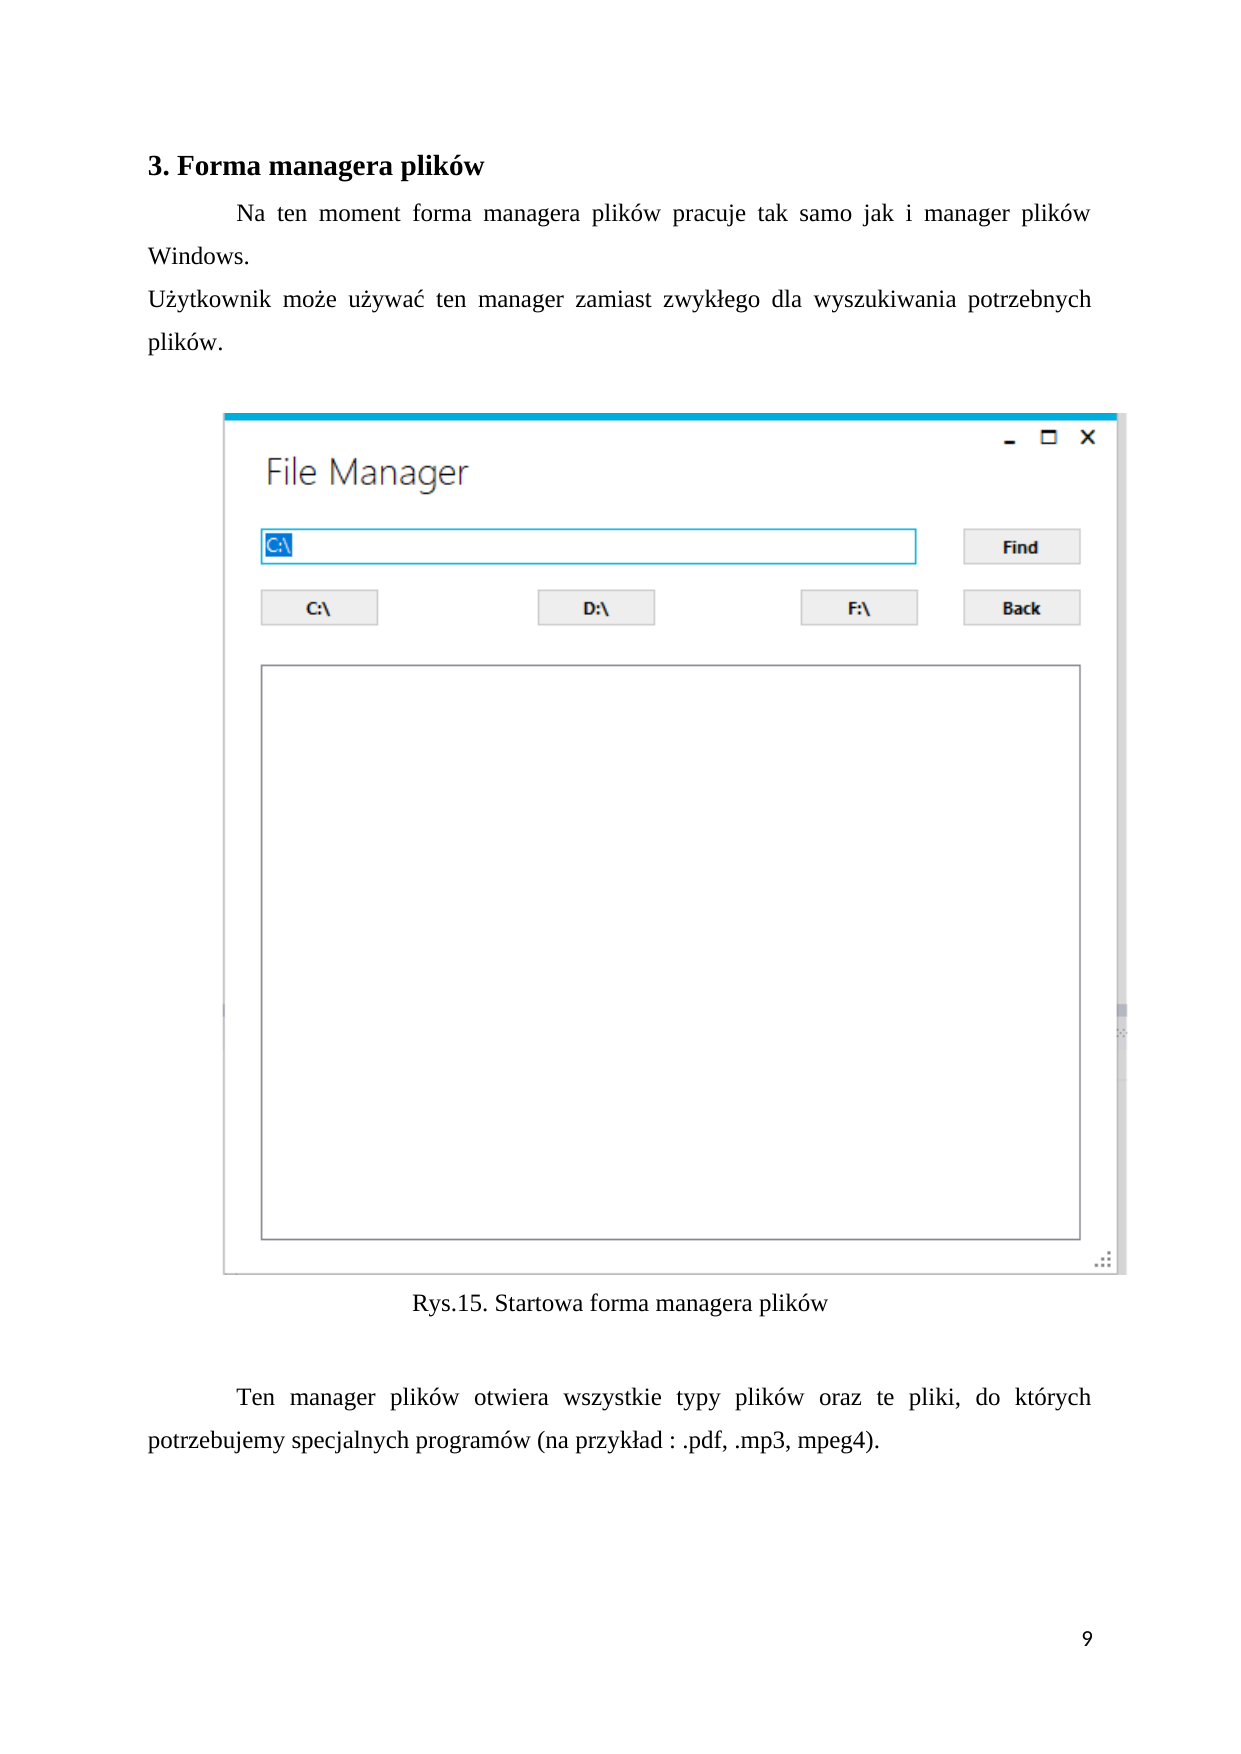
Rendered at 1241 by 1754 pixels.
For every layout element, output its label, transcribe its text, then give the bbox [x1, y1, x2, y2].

text Na ten moment forma managera plików pracuje tak samo jak i manager plików Windows. [148, 198, 1093, 270]
text Użytkownik może używać ten manager zamiast zwykłego dla wyszukiwania potrzebnych plików. [148, 284, 1093, 356]
text Rys.15. Startowa forma managera plików [148, 1288, 1093, 1317]
picture [222, 413, 1128, 1275]
text Ten manager plików otwiera wszystkie typy plików oraz te pliki, do których potrzebujemy specjalnych programów (na przykład : .pdf, .mp3, mpeg4). [148, 1382, 1093, 1454]
text 3. Forma managera plików [148, 148, 1093, 181]
